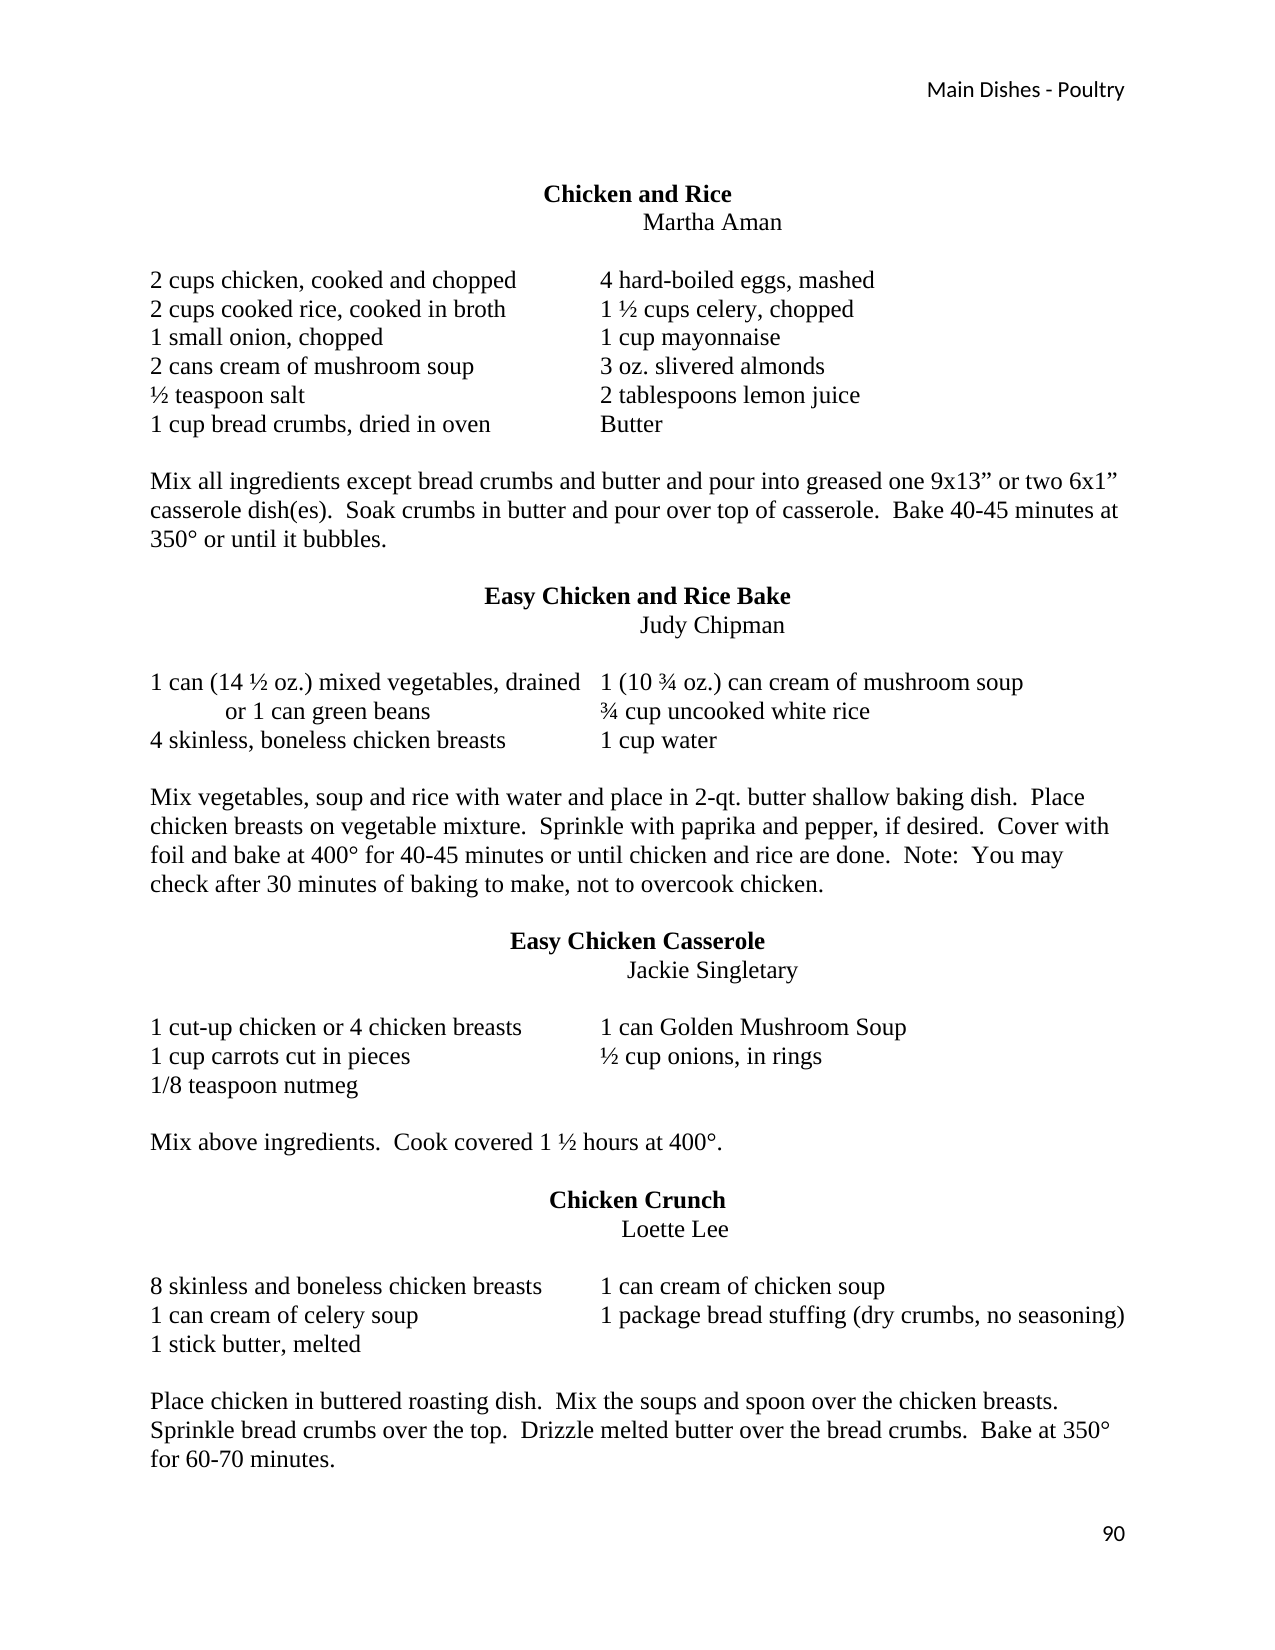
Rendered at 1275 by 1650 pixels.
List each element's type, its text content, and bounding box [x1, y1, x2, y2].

text 4 skinless, boneless chicken breasts 1 cup water [150, 725, 1125, 754]
text 2 cans cream of mushroom soup 3 oz. slivered almonds [150, 351, 1125, 380]
text Mix all ingredients except bread crumbs and butter and pour into greased one 9x13” or two 6x1” casserole dish(es). Soak crumbs in butter and pour over top of casserole. Bake 40-45 minutes at 350° or until it bubbles. [150, 466, 1125, 552]
text Loette Lee [225, 1214, 1125, 1242]
text or 1 can green beans ¾ cup uncooked white rice [150, 696, 1125, 725]
text 2 cups chicken, cooked and chopped 4 hard-boiled eggs, mashed [150, 265, 1125, 294]
text 1/8 teaspoon nutmeg [150, 1070, 1125, 1099]
text 1 can cream of celery soup 1 package bread stuffing (dry crumbs, no seasoning) [150, 1300, 1125, 1329]
text 1 small onion, chopped 1 cup mayonnaise [150, 322, 1125, 351]
text Place chicken in buttered roasting dish. Mix the soups and spoon over the chicken breasts. Sprinkle bread crumbs over the top. Drizzle melted butter over the bread crumbs. Bake at 350° for 60-70 minutes. [150, 1386, 1125, 1472]
text 1 cup bread crumbs, dried in oven Butter [150, 409, 1125, 437]
text Mix above ingredients. Cook covered 1 ½ hours at 400°. [150, 1127, 1125, 1156]
text 8 skinless and boneless chicken breasts 1 can cream of chicken soup [150, 1271, 1125, 1300]
text 1 cut-up chicken or 4 chicken breasts 1 can Golden Mushroom Soup [150, 1012, 1125, 1041]
text Chicken and Rice [150, 179, 1125, 207]
text Easy Chicken Casserole [150, 926, 1125, 955]
text Judy Chipman [225, 610, 1125, 639]
text Mix vegetables, soup and rice with water and place in 2-qt. butter shallow baking dish. Place chicken breasts on vegetable mixture. Sprinkle with paprika and pepper, if desired. Cover with foil and bake at 400° for 40-45 minutes or until chicken and rice are done. Note: You may check after 30 minutes of baking to make, not to overcook chicken. [150, 782, 1125, 897]
text 1 stick butter, melted [150, 1329, 1125, 1357]
text Chicken Crunch [150, 1185, 1125, 1214]
text ½ teaspoon salt 2 tablespoons lemon juice [150, 380, 1125, 409]
text Jackie Singletary [225, 955, 1125, 984]
text Easy Chicken and Rice Bake [150, 581, 1125, 610]
text 1 cup carrots cut in pieces ½ cup onions, in rings [150, 1041, 1125, 1070]
text Martha Aman [225, 207, 1125, 236]
text 2 cups cooked rice, cooked in broth 1 ½ cups celery, chopped [150, 294, 1125, 322]
text 1 can (14 ½ oz.) mixed vegetables, drained 1 (10 ¾ oz.) can cream of mushroom soup [150, 667, 1125, 696]
